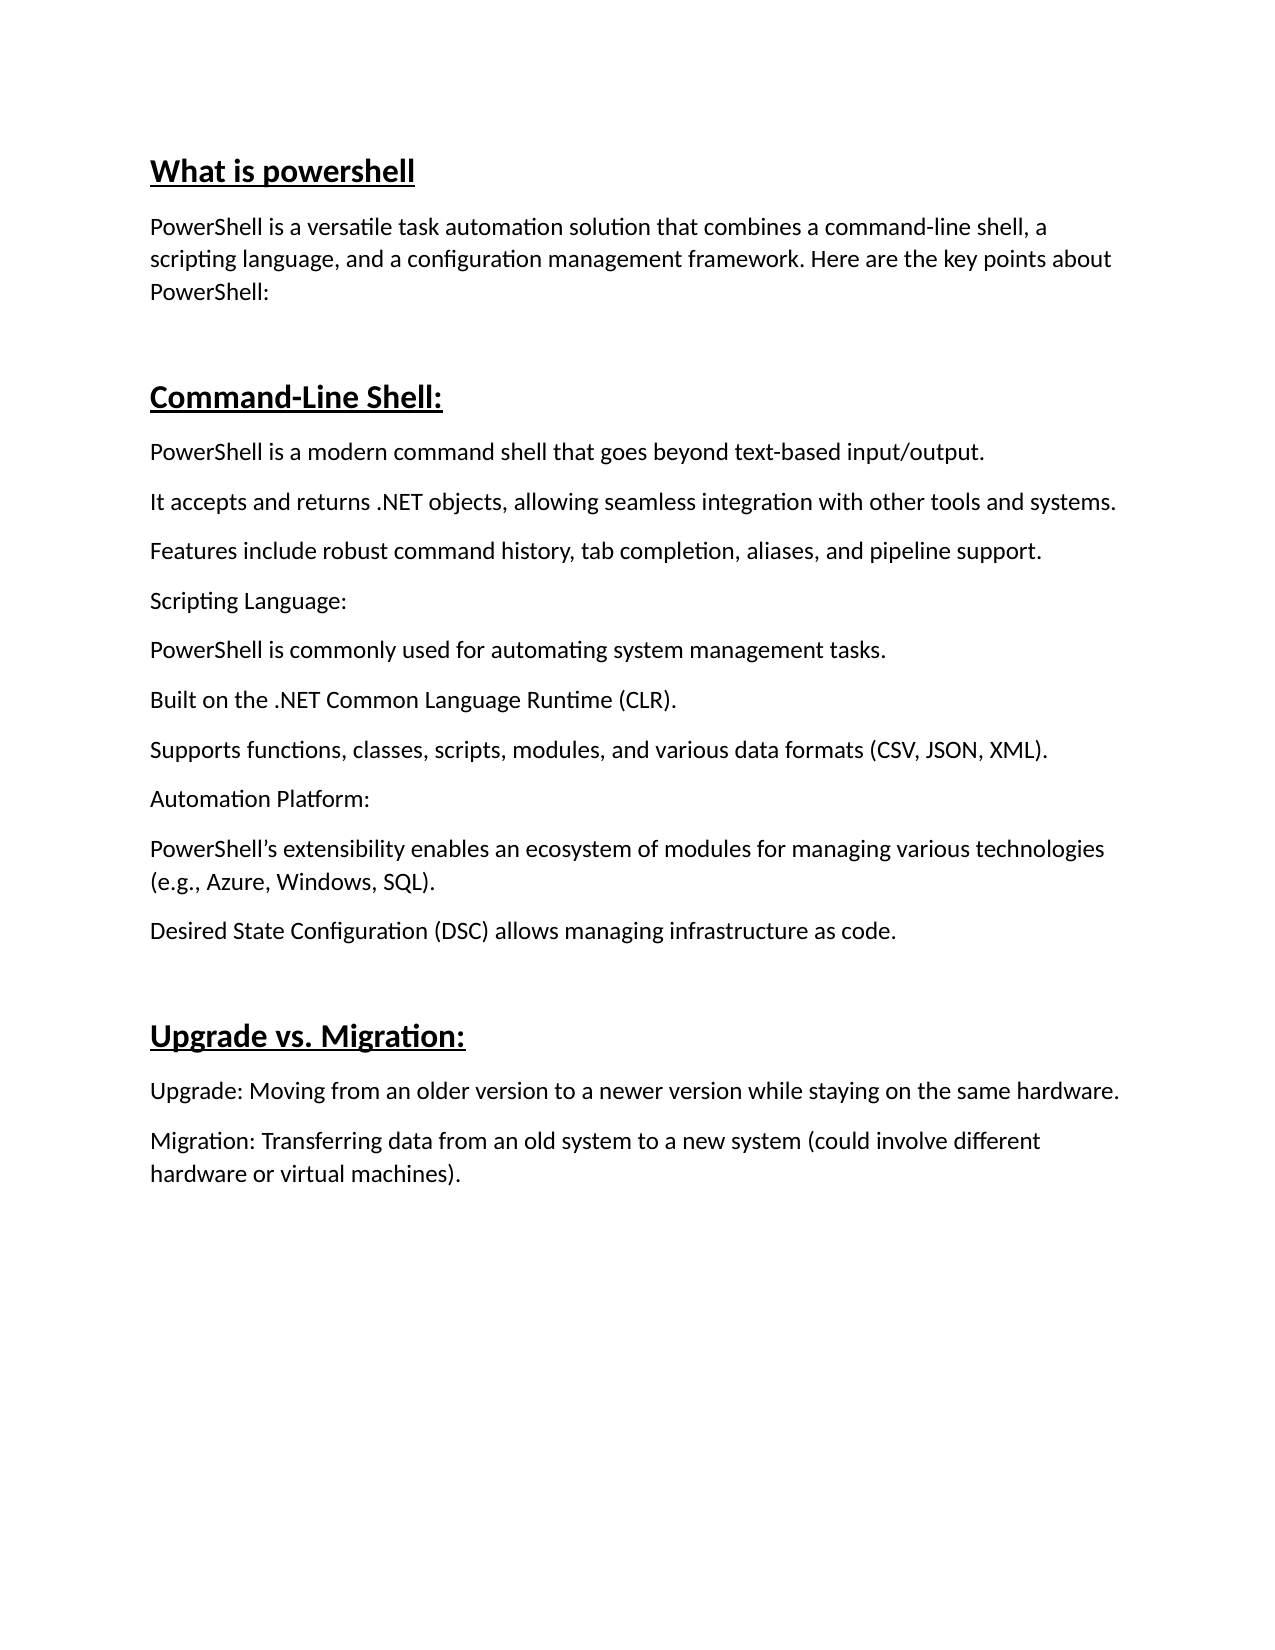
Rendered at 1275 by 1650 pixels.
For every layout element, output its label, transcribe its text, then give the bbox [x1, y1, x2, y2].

text Automation Platform: [150, 783, 1125, 814]
text PowerShell is a modern command shell that goes beyond text-based input/output. [150, 436, 1125, 467]
text Migration: Transferring data from an old system to a new system (could involve different hardware or virtual machines). [150, 1125, 1125, 1188]
text Built on the .NET Common Language Runtime (CLR). [150, 684, 1125, 715]
text Desired State Configuration (DSC) allows managing infrastructure as code. [150, 915, 1125, 946]
text What is powershell [150, 150, 1125, 191]
text It accepts and returns .NET objects, allowing seamless integration with other tools and systems. [150, 486, 1125, 516]
text Upgrade vs. Migration: [150, 1014, 1125, 1055]
text PowerShell is a versatile task automation solution that combines a command-line shell, a scripting language, and a configuration management framework. Here are the key points about PowerShell: [150, 211, 1125, 307]
text Command-Line Shell: [150, 376, 1125, 416]
text Scripting Language: [150, 585, 1125, 616]
text PowerShell is commonly used for automating system management tasks. [150, 634, 1125, 665]
text Features include robust command history, tab completion, aliases, and pipeline support. [150, 535, 1125, 566]
text PowerShell’s extensibility enables an ecosystem of modules for managing various technologies (e.g., Azure, Windows, SQL). [150, 833, 1125, 896]
text Upgrade: Moving from an older version to a newer version while staying on the same hardware. [150, 1075, 1125, 1106]
text Supports functions, classes, scripts, modules, and various data formats (CSV, JSON, XML). [150, 734, 1125, 764]
